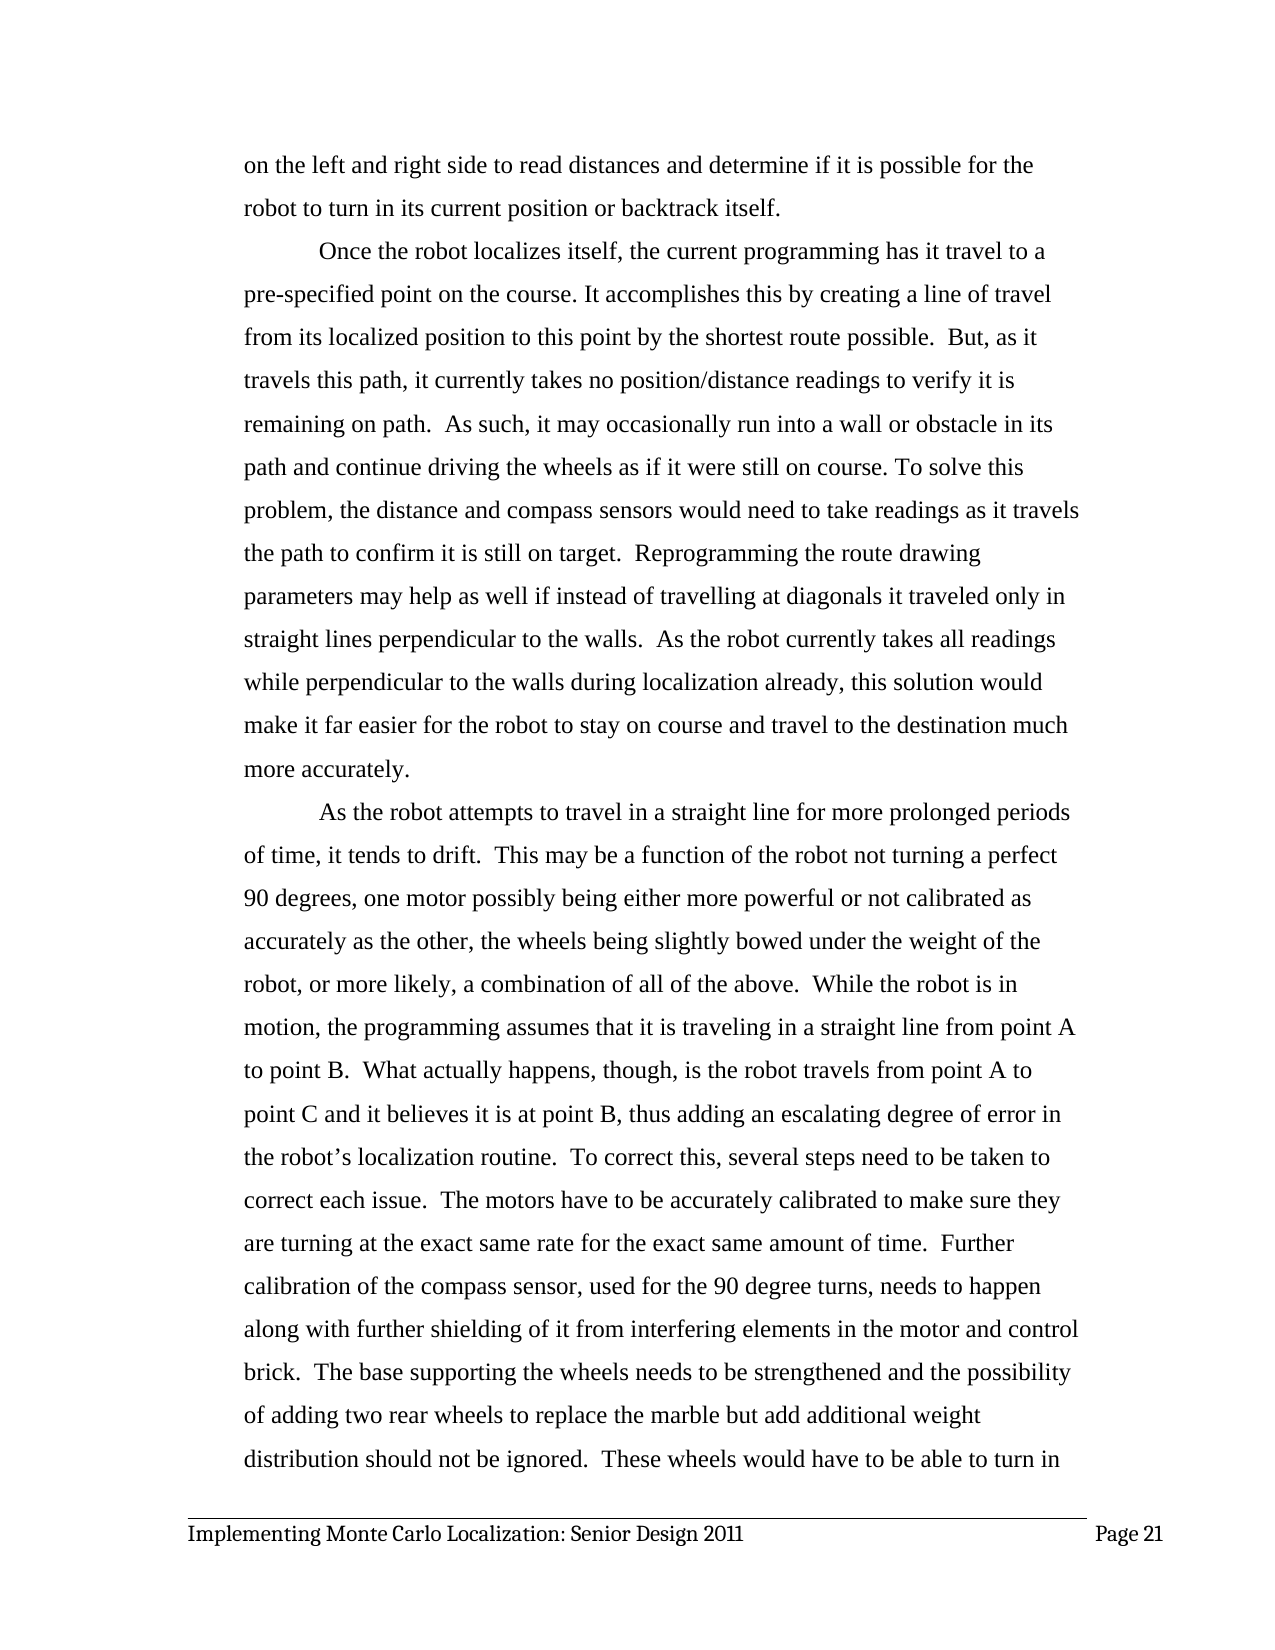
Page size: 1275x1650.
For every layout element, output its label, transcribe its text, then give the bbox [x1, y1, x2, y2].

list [244, 150, 1087, 222]
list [244, 797, 1087, 1472]
list Once the robot localizes itself, the current programming has it travel to a pre-specified point on the course. It accomplishes this by creating a line of travel from its localized position to this point by the shortest route possible. But, as it travels this path, it currently takes no position/distance readings to verify it is remaining on path. As such, it may occasionally run into a wall or obstacle in its path and continue driving the wheels as if it were still on course. To solve this problem, the distance and compass sensors would need to take readings as it travels the path to confirm it is still on target. Reprogramming the route drawing parameters may help as well if instead of travelling at diagonals it traveled only in straight lines perpendicular to the walls. As the robot currently takes all readings while perpendicular to the walls during localization already, this solution would make it far easier for the robot to stay on course and travel to the destination much more accurately. [244, 236, 1087, 782]
